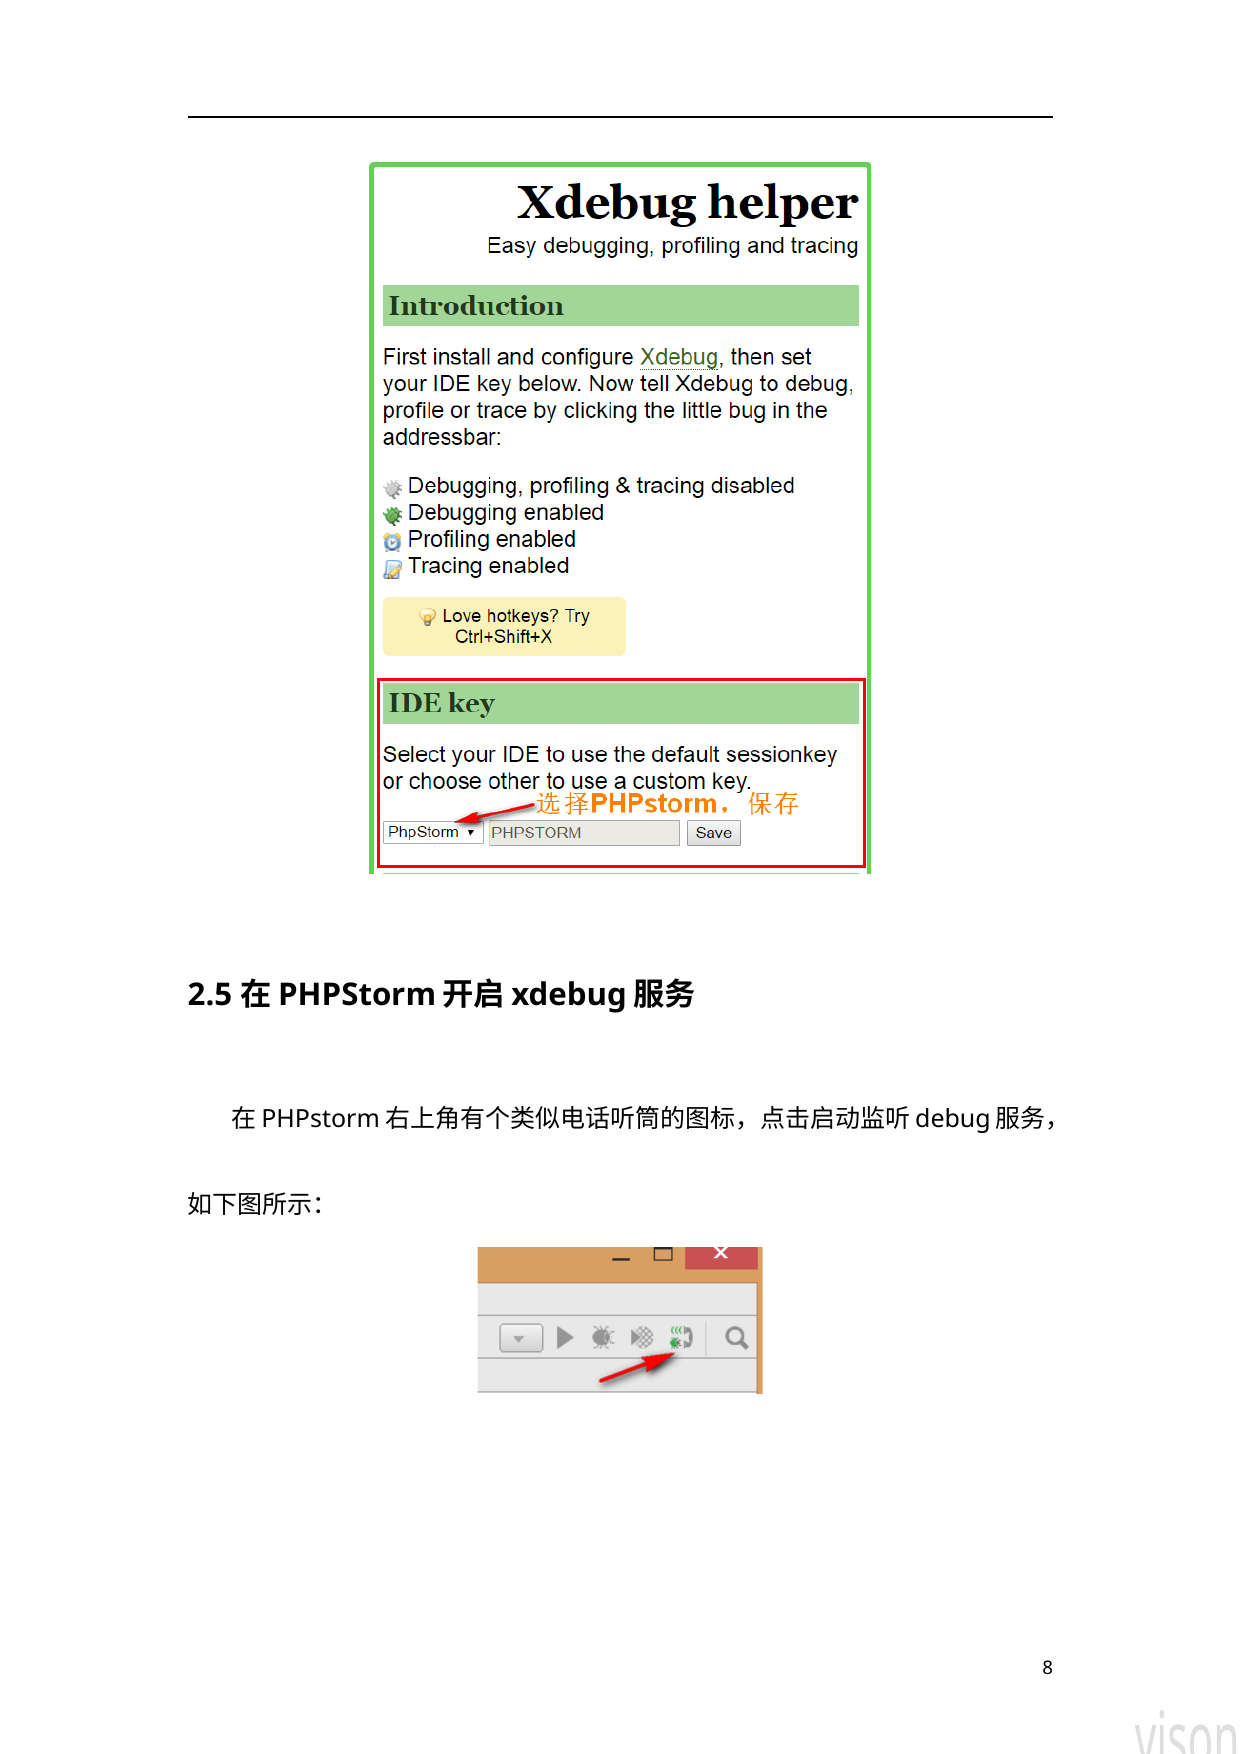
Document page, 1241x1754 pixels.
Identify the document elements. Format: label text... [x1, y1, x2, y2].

picture [477, 1247, 763, 1394]
picture [369, 162, 872, 874]
text 在PHPstorm右上角有个类似电话听筒的图标，点击启动监听debug服务，如下图所示： [187, 1084, 1053, 1235]
subtitle 2.5 在PHPStorm开启xdebug服务 [187, 959, 1053, 1024]
